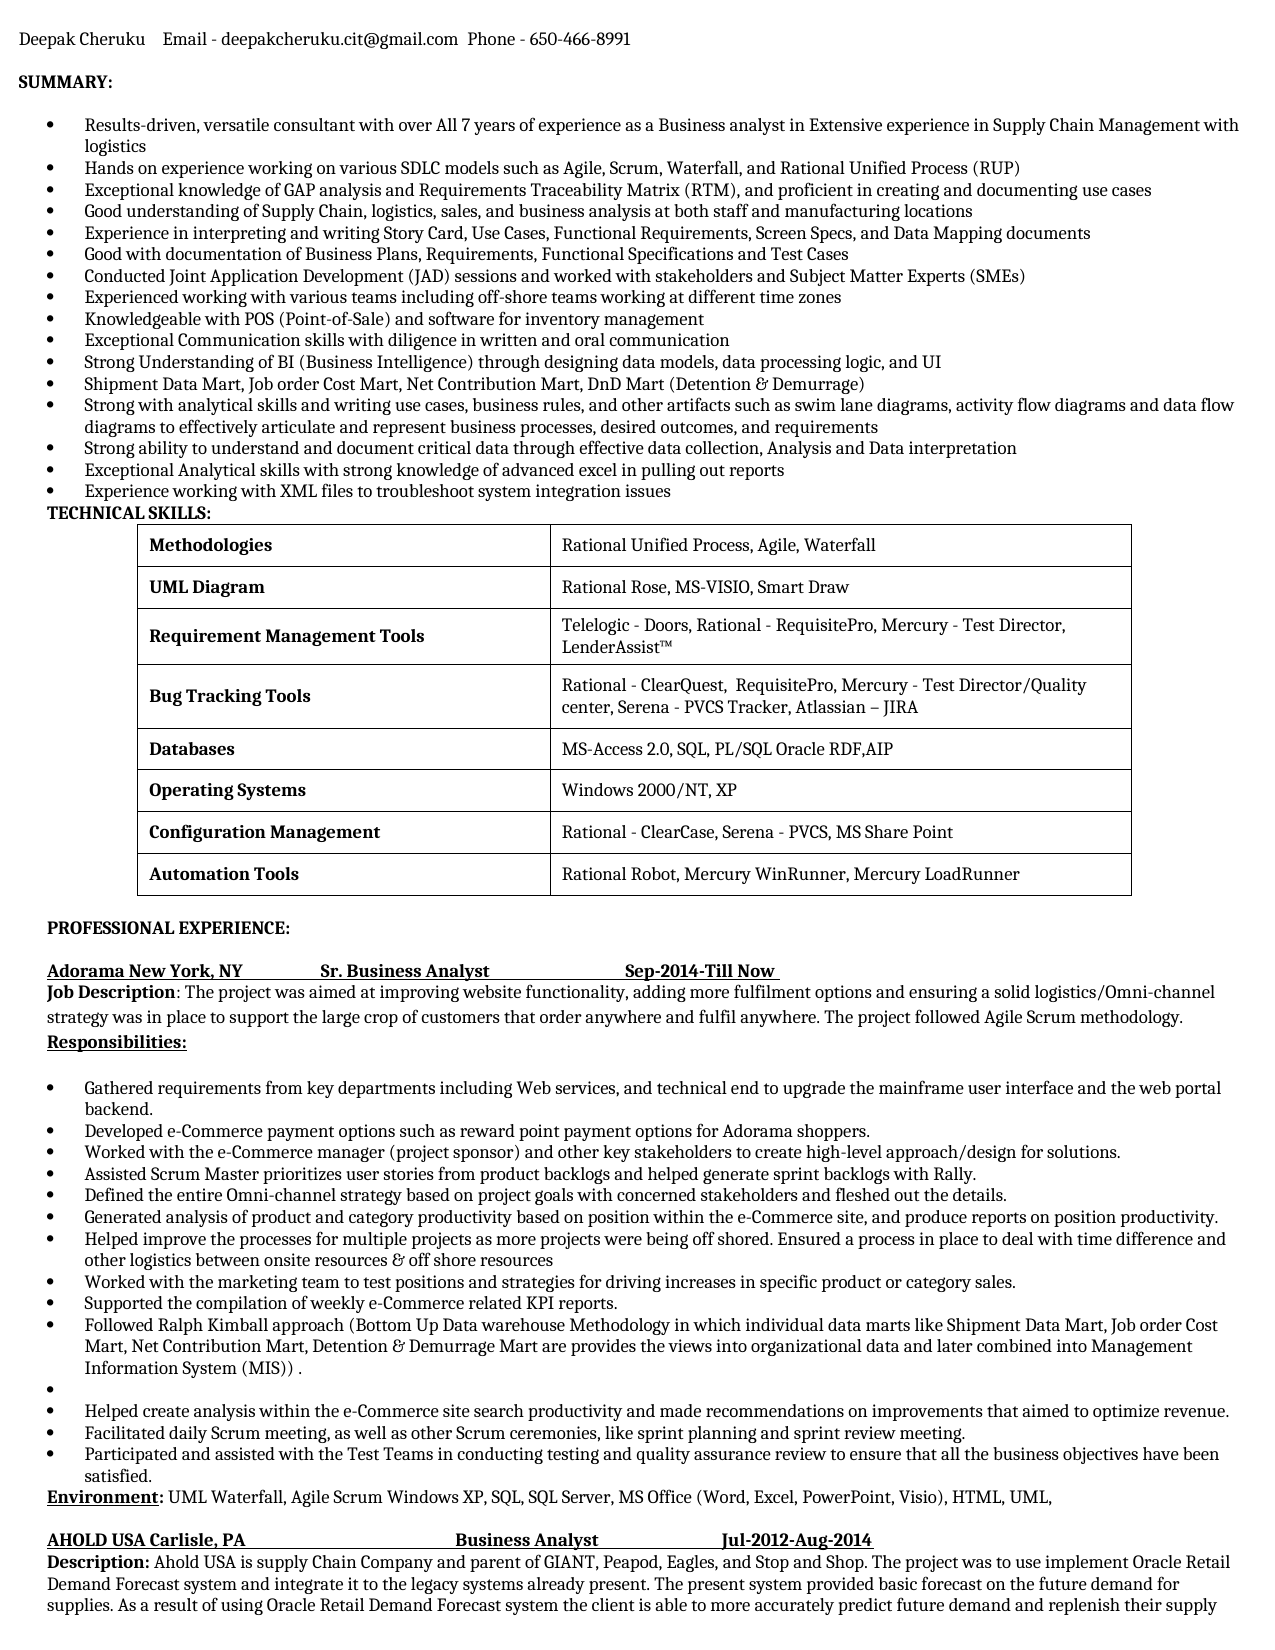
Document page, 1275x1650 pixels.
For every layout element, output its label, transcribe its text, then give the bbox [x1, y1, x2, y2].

list Good understanding of Supply Chain, logistics, sales, and business analysis at both staff and manufacturing locations [47, 201, 1247, 222]
text Adorama New York, NY Sr. Business Analyst Sep-2014-Till Now [47, 960, 1247, 982]
table_cell Automation Tools [138, 854, 550, 895]
list Facilitated daily Scrum meeting, as well as other Scrum ceremonies, like sprint planning and sprint review meeting. [47, 1422, 1247, 1444]
table_cell Operating Systems [138, 770, 550, 811]
list Conducted Joint Application Development (JAD) sessions and worked with stakeholders and Subject Matter Experts (SMEs) [47, 265, 1247, 287]
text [47, 1552, 1247, 1616]
list Strong ability to understand and document critical data through effective data collection, Analysis and Data interpretation [47, 438, 1247, 459]
list Results-driven, versatile consultant with over All 7 years of experience as a Business analyst in Extensive experience in Supply Chain Management with logistics [47, 114, 1247, 157]
table_header Rational Unified Process, Agile, Waterfall [551, 525, 1131, 566]
list Exceptional knowledge of GAP analysis and Requirements Traceability Matrix (RTM), and proficient in creating and documenting use cases [47, 179, 1247, 201]
list Followed Ralph Kimball approach (Bottom Up Data warehouse Methodology in which individual data marts like Shipment Data Mart, Job order Cost Mart, Net Contribution Mart, Detention & Demurrage Mart are provides the views into organizational data and later combined into Management Information System (MIS)) . [47, 1314, 1247, 1379]
list Exceptional Analytical skills with strong knowledge of advanced excel in pulling out reports [47, 459, 1247, 481]
list Assisted Scrum Master prioritizes user stories from product backlogs and helped generate sprint backlogs with Rally. [47, 1163, 1247, 1185]
list Worked with the marketing team to test positions and strategies for driving increases in specific product or category sales. [47, 1271, 1247, 1293]
list Supported the compilation of weekly e-Commerce related KPI reports. [47, 1293, 1247, 1314]
table_cell Configuration Management [138, 812, 550, 853]
list Good with documentation of Business Plans, Requirements, Functional Specifications and Test Cases [47, 244, 1247, 265]
list Strong with analytical skills and writing use cases, business rules, and other artifacts such as swim lane diagrams, activity flow diagrams and data flow diagrams to effectively articulate and represent business processes, desired outcomes, and requirements [47, 395, 1247, 438]
table_cell Rational Robot, Mercury WinRunner, Mercury LoadRunner [551, 854, 1131, 895]
text AHOLD USA Carlisle, PA Business Analyst Jul-2012-Aug-2014 [47, 1530, 1247, 1552]
list Strong Understanding of BI (Business Intelligence) through designing data models, data processing logic, and UI [47, 352, 1247, 373]
list Helped improve the processes for multiple projects as more projects were being off shored. Ensured a process in place to deal with time difference and other logistics between onsite resources & off shore resources [47, 1228, 1247, 1271]
table_header Methodologies [138, 525, 550, 566]
list Hands on experience working on various SDLC models such as Agile, Scrum, Waterfall, and Rational Unified Process (RUP) [47, 157, 1247, 179]
list Exceptional Communication skills with diligence in written and oral communication [47, 330, 1247, 352]
table_cell Rational Rose, MS-VISIO, Smart Draw [551, 567, 1131, 608]
text Deepak Cheruku Email - deepakcheruku.cit@gmail.com Phone - 650-466-8991 [19, 28, 1247, 50]
list Experience in interpreting and writing Story Card, Use Cases, Functional Requirements, Screen Specs, and Data Mapping documents [47, 222, 1247, 244]
table_cell Requirement Management Tools [138, 609, 550, 664]
text Job Description: The project was aimed at improving website functionality, adding more fulfilment options and ensuring a solid logistics/Omni-channel strategy was in place to support the large crop of customers that order anywhere and fulfil anywhere. The project followed Agile Scrum methodology. Responsibilities: [47, 982, 1247, 1053]
table_cell Rational - ClearCase, Serena - PVCS, MS Share Point [551, 812, 1131, 853]
list Shipment Data Mart, Job order Cost Mart, Net Contribution Mart, DnD Mart (Detention & Demurrage) [47, 373, 1247, 395]
text PROFESSIONAL EXPERIENCE: [47, 917, 1247, 939]
table_cell UML Diagram [138, 567, 550, 608]
list Gathered requirements from key departments including Web services, and technical end to upgrade the mainframe user interface and the web portal backend. [47, 1077, 1247, 1120]
text Environment: UML Waterfall, Agile Scrum Windows XP, SQL, SQL Server, MS Office (Word, Excel, PowerPoint, Visio), HTML, UML, [47, 1487, 1247, 1508]
table_cell Bug Tracking Tools [138, 665, 550, 728]
text SUMMARY: [19, 71, 1247, 93]
list Defined the entire Omni-channel strategy based on project goals with concerned stakeholders and fleshed out the details. [47, 1185, 1247, 1207]
list Experience working with XML files to troubleshoot system integration issues [47, 481, 1247, 502]
list Experienced working with various teams including off-shore teams working at different time zones [47, 287, 1247, 308]
list Helped create analysis within the e-Commerce site search productivity and made recommendations on improvements that aimed to optimize revenue. [47, 1401, 1247, 1422]
list Worked with the e-Commerce manager (project sponsor) and other key stakeholders to create high-level approach/design for solutions. [47, 1142, 1247, 1163]
list Generated analysis of product and category productivity based on position within the e-Commerce site, and produce reports on position productivity. [47, 1207, 1247, 1228]
table_cell MS-Access 2.0, SQL, PL/SQL Oracle RDF,AIP [551, 729, 1131, 769]
table_cell Telelogic - Doors, Rational - RequisitePro, Mercury - Test Director, LenderAssist™ [551, 609, 1131, 664]
list Developed e-Commerce payment options such as reward point payment options for Adorama shoppers. [47, 1120, 1247, 1142]
text TECHNICAL SKILLS: [47, 502, 1247, 524]
table_cell Databases [138, 729, 550, 769]
table_cell Rational - ClearQuest, RequisitePro, Mercury - Test Director/Quality center, Serena - PVCS Tracker, Atlassian – JIRA [551, 665, 1131, 728]
list Participated and assisted with the Test Teams in conducting testing and quality assurance review to ensure that all the business objectives have been satisfied. [47, 1444, 1247, 1487]
table_cell Windows 2000/NT, XP [551, 770, 1131, 811]
list Knowledgeable with POS (Point-of-Sale) and software for inventory management [47, 308, 1247, 330]
